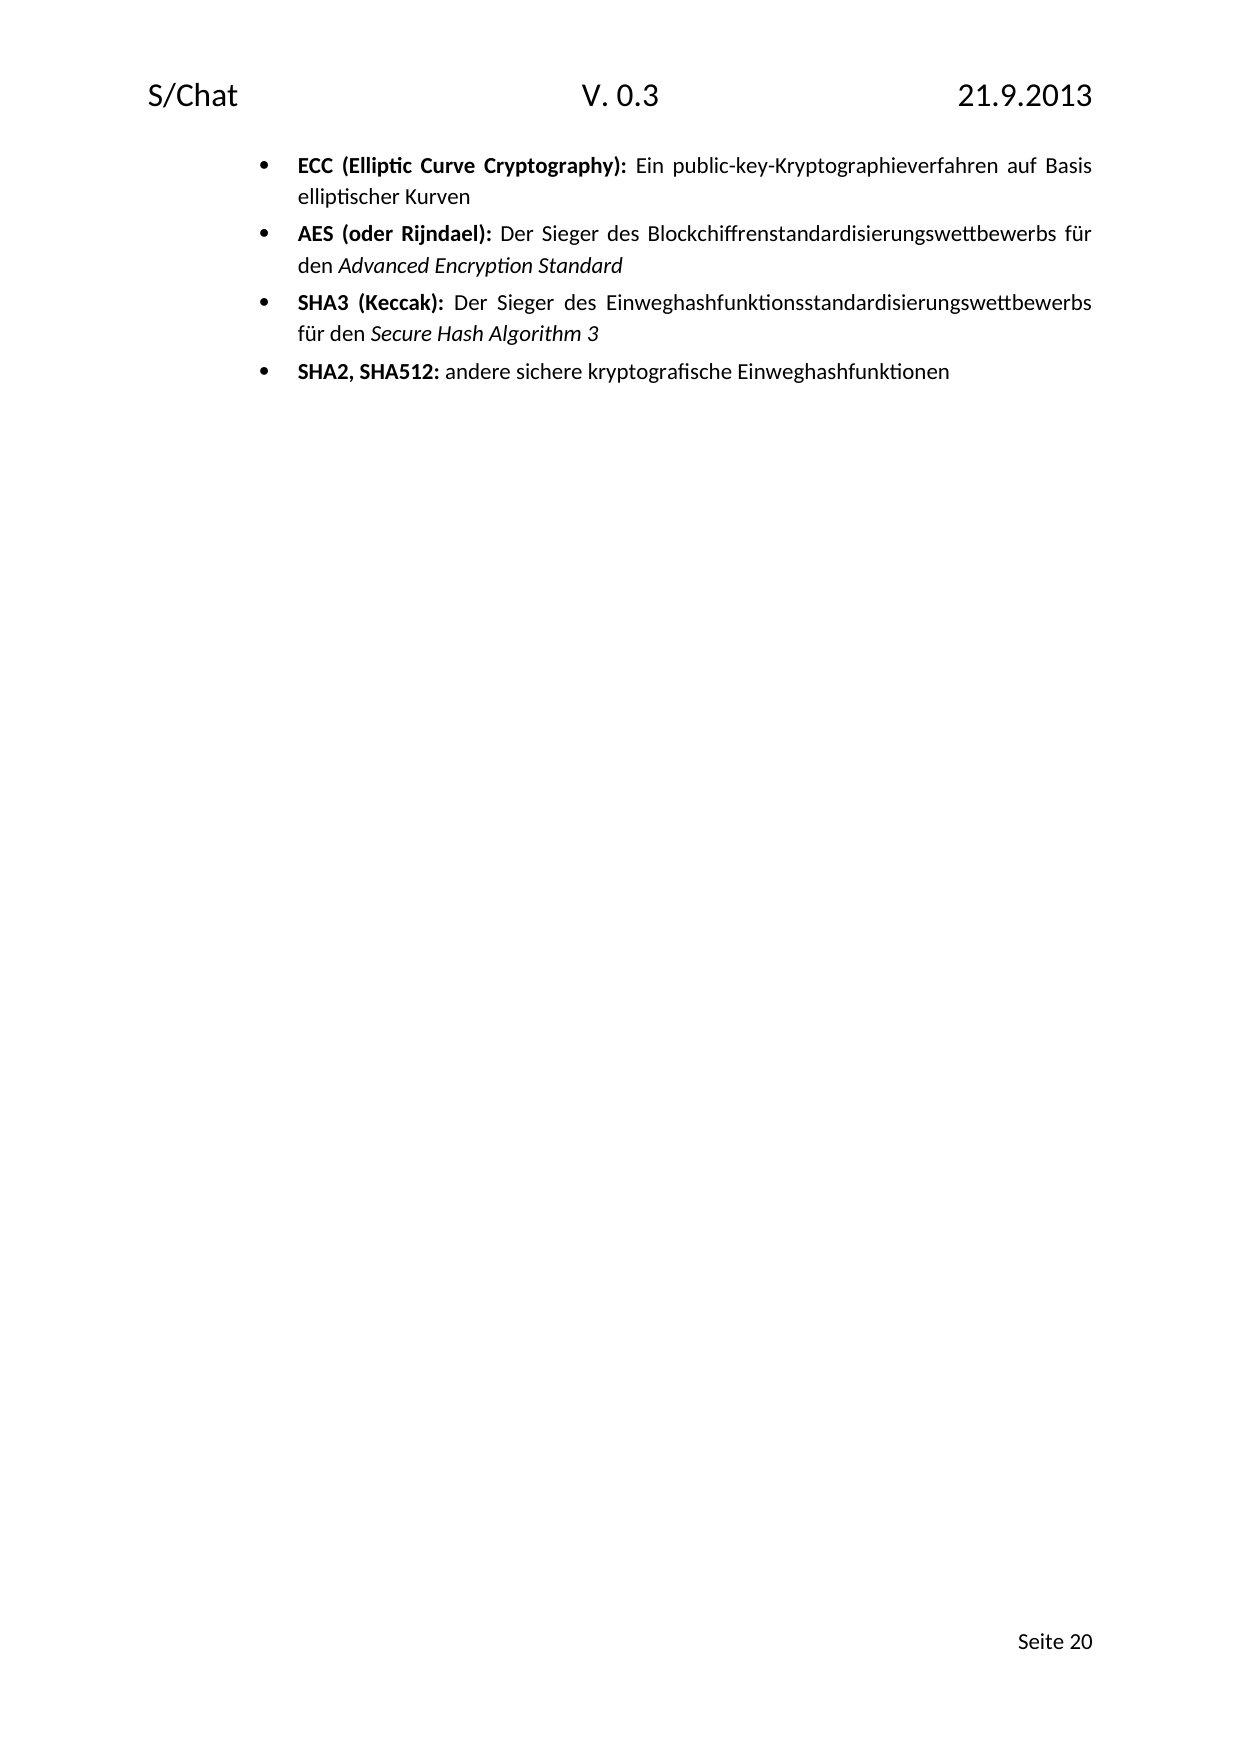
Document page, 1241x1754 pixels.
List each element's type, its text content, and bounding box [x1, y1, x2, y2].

list AES (oder Rijndael): Der Sieger des Blockchiffrenstandardisierungswettbewerbs für den Advanced Encryption Standard [260, 216, 1093, 279]
list ECC (Elliptic Curve Cryptography): Ein public-key-Kryptographieverfahren auf Basis elliptischer Kurven [260, 148, 1093, 210]
list SHA2, SHA512: andere sichere kryptografische Einweghashfunktionen [260, 354, 1093, 385]
list SHA3 (Keccak): Der Sieger des Einweghashfunktionsstandardisierungswettbewerbs für den Secure Hash Algorithm 3 [260, 285, 1093, 348]
